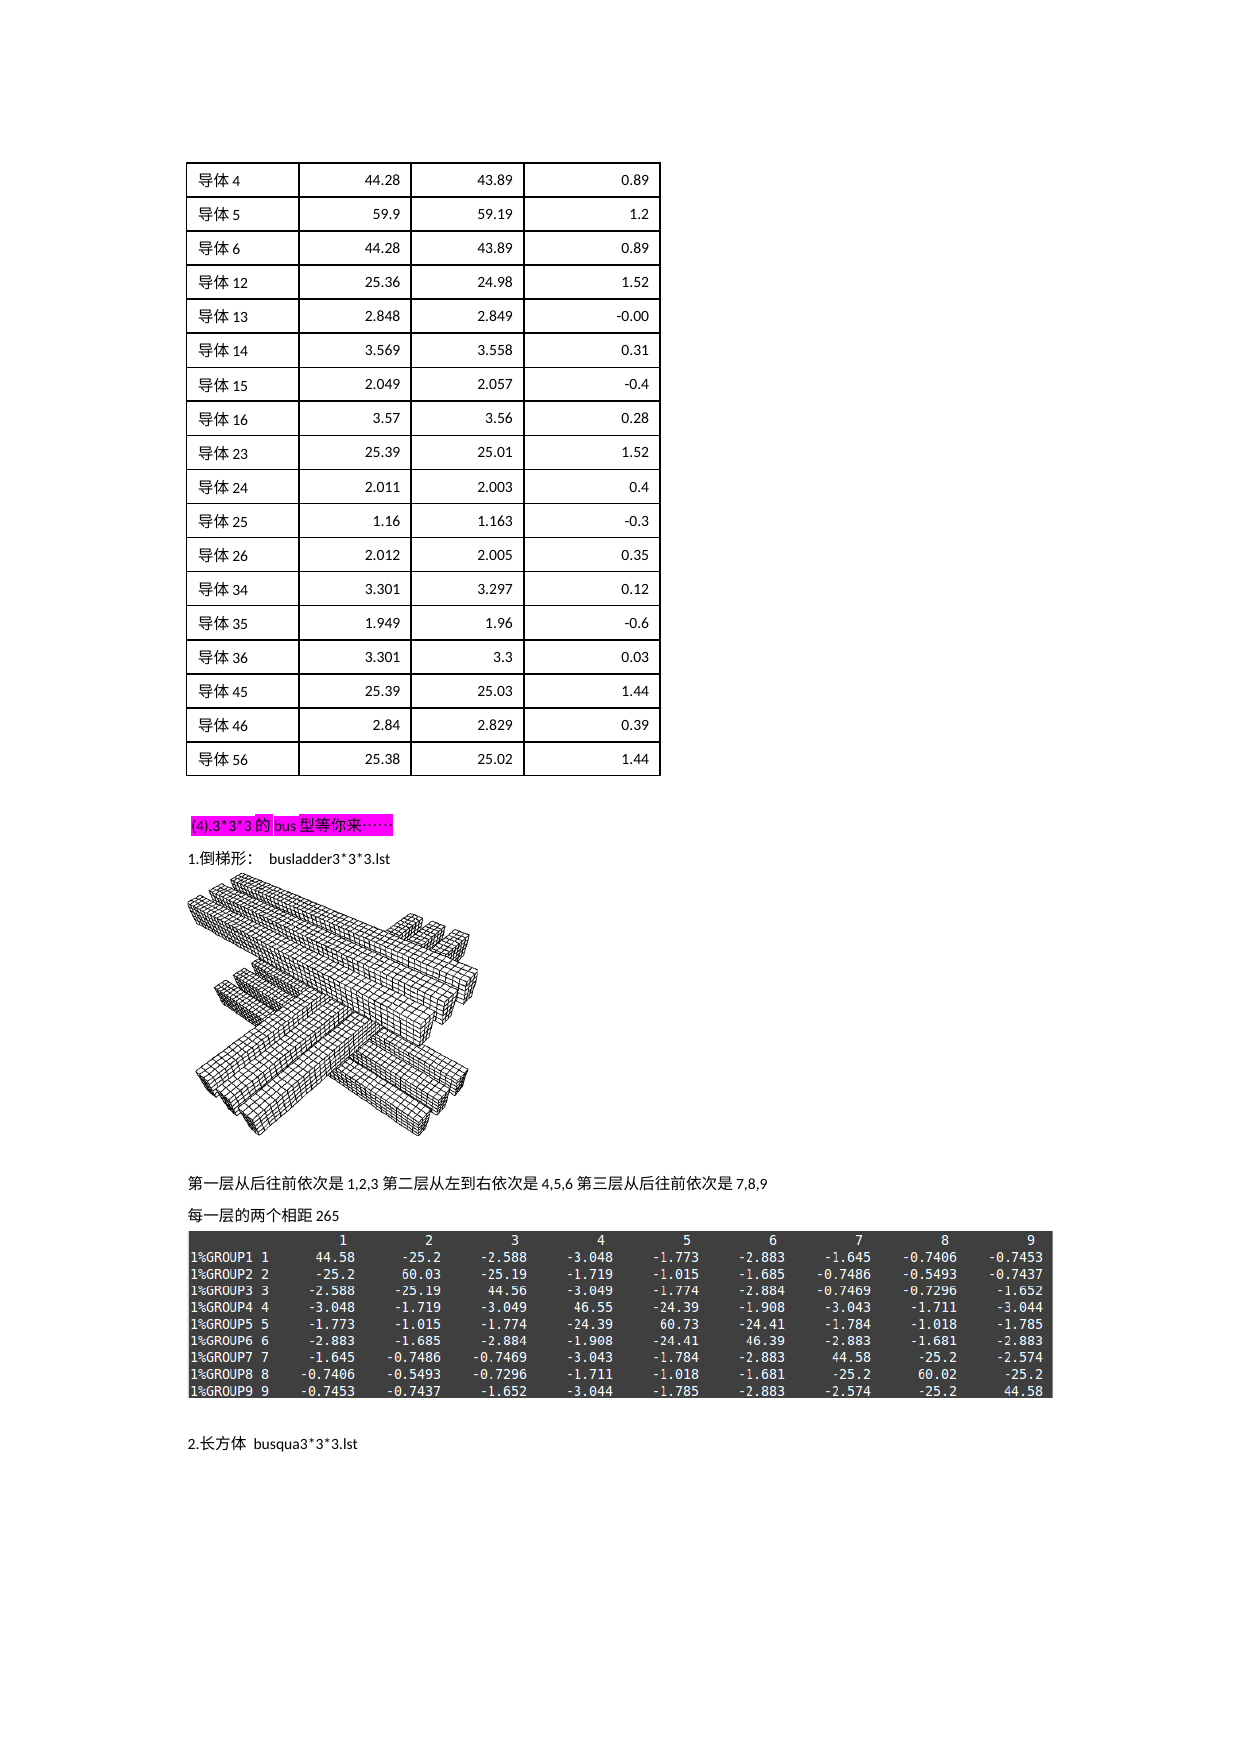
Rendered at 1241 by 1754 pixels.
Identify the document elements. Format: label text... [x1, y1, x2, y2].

table_cell 导体6 [187, 232, 298, 264]
table_cell 1.52 [525, 266, 659, 298]
table_cell 0.35 [525, 538, 659, 571]
table_cell 导体15 [187, 368, 298, 400]
table_cell 25.38 [300, 743, 410, 775]
table_cell 25.39 [300, 675, 410, 707]
table_cell 25.01 [412, 436, 523, 468]
table_cell 导体34 [187, 572, 298, 605]
text (4).3*3*3的bus型等你来…… [187, 809, 1053, 841]
table_cell 25.36 [300, 266, 410, 298]
table_cell 1.44 [525, 675, 659, 707]
table_cell 59.19 [412, 198, 523, 230]
table_cell 1.949 [300, 606, 410, 639]
table_cell 导体25 [187, 504, 298, 537]
text 2.长方体 busqua3*3*3.lst [187, 1426, 1053, 1459]
table_cell 导体14 [187, 334, 298, 366]
table_cell 59.9 [300, 198, 410, 230]
table_cell 0.12 [525, 572, 659, 605]
table_cell 44.28 [300, 164, 410, 196]
table_cell 1.52 [525, 436, 659, 468]
table_cell -0.00 [525, 300, 659, 332]
picture [187, 1231, 1053, 1398]
text 每一层的两个相距265 [187, 1199, 1053, 1231]
table_cell 0.28 [525, 402, 659, 434]
table_cell 0.4 [525, 470, 659, 503]
table_cell 导体26 [187, 538, 298, 571]
table_cell 1.96 [412, 606, 523, 639]
table_cell 导体16 [187, 402, 298, 434]
table_cell -0.6 [525, 606, 659, 639]
table_cell 25.03 [412, 675, 523, 707]
table_cell 0.39 [525, 709, 659, 741]
table_cell 导体56 [187, 743, 298, 775]
table_cell 2.849 [412, 300, 523, 332]
table_cell 43.89 [412, 232, 523, 264]
table_cell 3.57 [300, 402, 410, 434]
table_cell 44.28 [300, 232, 410, 264]
table_cell 3.301 [300, 572, 410, 605]
table_cell 导体35 [187, 606, 298, 639]
table_cell 3.3 [412, 641, 523, 673]
table_cell 0.89 [525, 164, 659, 196]
table_cell 1.44 [525, 743, 659, 775]
table_cell 导体46 [187, 709, 298, 741]
table_cell 3.56 [412, 402, 523, 434]
table_cell 导体13 [187, 300, 298, 332]
table_cell 3.558 [412, 334, 523, 366]
table_cell 0.89 [525, 232, 659, 264]
table_cell 2.049 [300, 368, 410, 400]
table_cell 导体36 [187, 641, 298, 673]
table_cell 2.057 [412, 368, 523, 400]
table_cell 0.03 [525, 641, 659, 673]
table_cell 导体23 [187, 436, 298, 468]
table_cell 3.569 [300, 334, 410, 366]
table_cell -0.4 [525, 368, 659, 400]
table_cell 导体12 [187, 266, 298, 298]
table_cell 1.163 [412, 504, 523, 537]
table_cell 2.012 [300, 538, 410, 571]
table_cell 25.39 [300, 436, 410, 468]
table_cell 2.84 [300, 709, 410, 741]
table_cell 2.848 [300, 300, 410, 332]
table_cell -0.3 [525, 504, 659, 537]
table_cell 导体4 [187, 164, 298, 196]
table_cell 2.011 [300, 470, 410, 503]
table_cell 0.31 [525, 334, 659, 366]
table_cell 1.2 [525, 198, 659, 230]
table_cell 导体5 [187, 198, 298, 230]
table_cell 2.005 [412, 538, 523, 571]
table_cell 3.297 [412, 572, 523, 605]
table_cell 3.301 [300, 641, 410, 673]
table_cell 2.003 [412, 470, 523, 503]
table_cell 导体24 [187, 470, 298, 503]
table_cell 24.98 [412, 266, 523, 298]
text 第一层从后往前依次是1,2,3 第二层从左到右依次是4,5,6 第三层从后往前依次是7,8,9 [187, 1166, 1053, 1199]
table_cell 导体45 [187, 675, 298, 707]
table_cell 2.829 [412, 709, 523, 741]
table_cell 25.02 [412, 743, 523, 775]
table_cell 1.16 [300, 504, 410, 537]
picture [187, 873, 478, 1136]
text 1.倒梯形： busladder3*3*3.lst [187, 841, 1053, 874]
table_cell 43.89 [412, 164, 523, 196]
